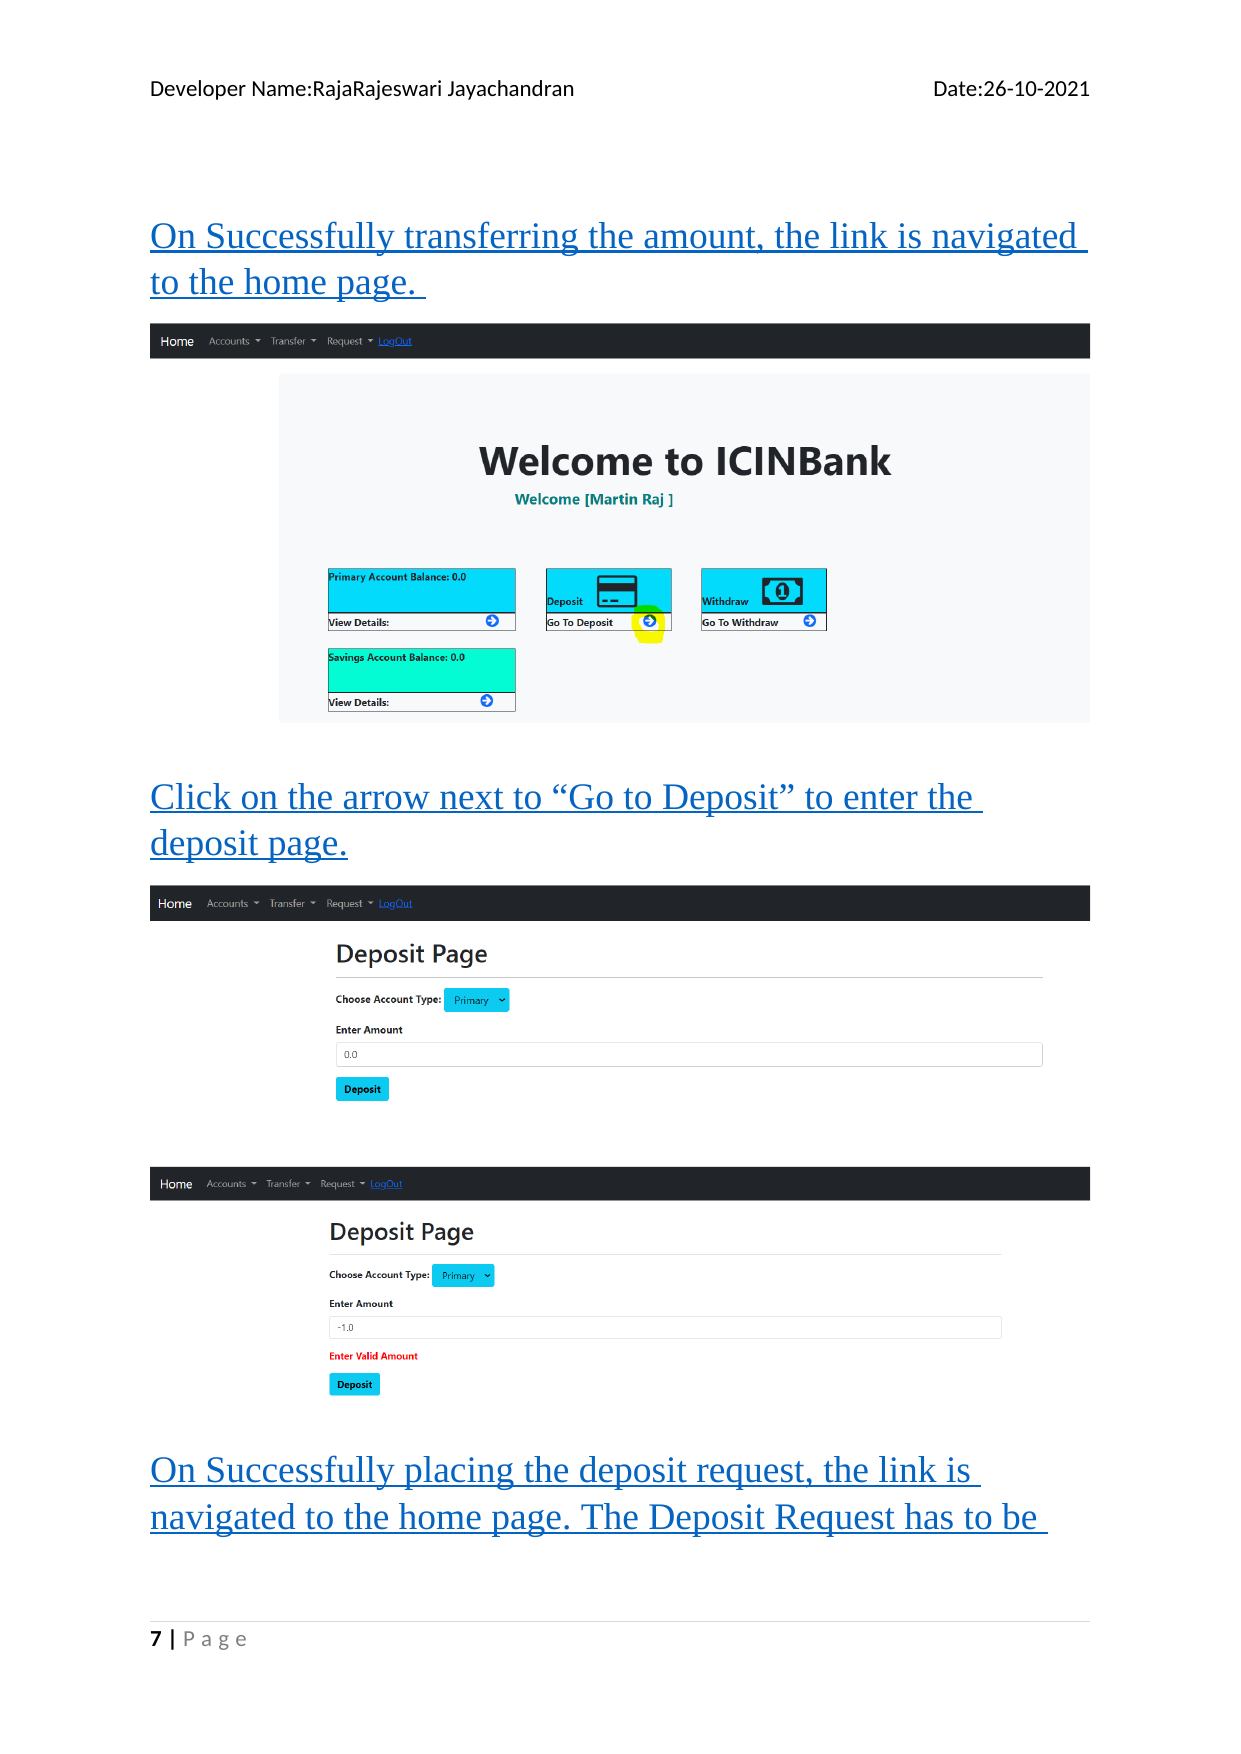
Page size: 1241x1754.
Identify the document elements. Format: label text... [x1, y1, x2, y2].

picture [150, 323, 1091, 756]
text On Successfully transferring the amount, the link is navigated to the home page. [150, 213, 1090, 303]
picture [150, 1166, 1091, 1429]
text Click on the arrow next to “Go to Deposit” to enter the deposit page. [150, 774, 1090, 864]
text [150, 1448, 1090, 1538]
picture [150, 883, 1091, 1148]
